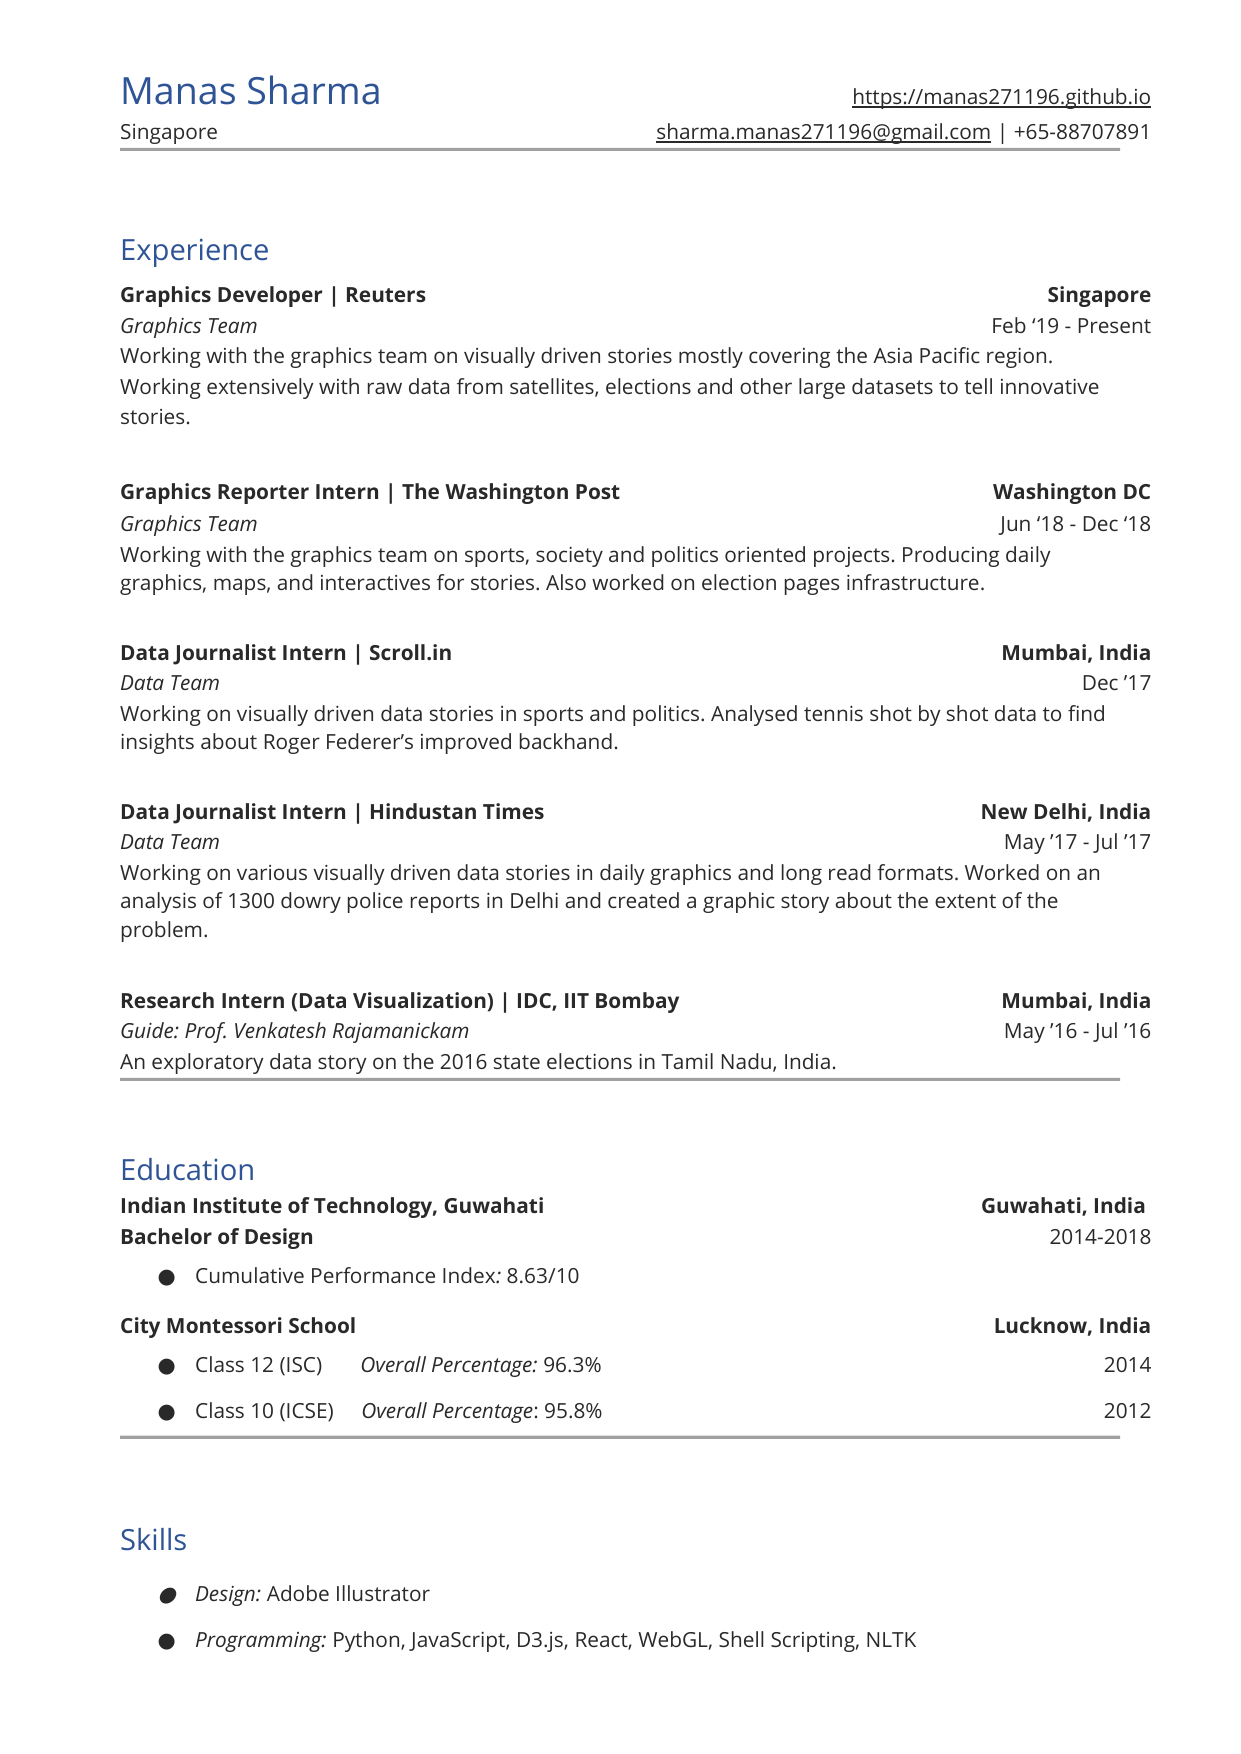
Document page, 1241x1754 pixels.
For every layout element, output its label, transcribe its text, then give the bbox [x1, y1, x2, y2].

text Graphics Developer | Reuters Singapore [120, 280, 1116, 309]
text Bachelor of Design 2014-2018 [120, 1222, 1116, 1250]
text Data Team Dec ’17 [120, 668, 1116, 697]
text Working on various visually driven data stories in daily graphics and long read formats. Worked on an analysis of 1300 dowry police reports in Delhi and created a graphic story about the extent of the problem. [120, 858, 1116, 943]
text Experience [120, 229, 1116, 269]
text Working on visually driven data stories in sports and politics. Analysed tennis shot by shot data to find insights about Roger Federer’s improved backhand. [120, 699, 1116, 756]
text Guide: Prof. Venkatesh Rajamanickam May ’16 - Jul ’16 [120, 1017, 1116, 1045]
text Data Team May ’17 - Jul ’17 [120, 827, 1116, 856]
list Class 12 (ISC) Overall Percentage: 96.3% 2014 [157, 1342, 1116, 1384]
text Working with the graphics team on sports, society and politics oriented projects. Producing daily graphics, maps, and interactives for stories. Also worked on election pages infrastructure. [120, 540, 1116, 597]
text Data Journalist Intern | Hindustan Times New Delhi, India [120, 797, 1116, 825]
text Skills [120, 1519, 1116, 1559]
text Singapore sharma.manas271196@gmail.com | +65-88707891 [120, 117, 1120, 146]
text Indian Institute of Technology, Guwahati Guwahati, India [120, 1191, 1116, 1220]
text City Montessori School Lucknow, India [120, 1311, 1116, 1339]
text An exploratory data story on the 2016 state elections in Tamil Nadu, India. [120, 1047, 1116, 1076]
text Graphics Team Feb ‘19 - Present [120, 311, 1116, 339]
text Data Journalist Intern | Scroll.in Mumbai, India [120, 638, 1116, 666]
text Graphics Team Jun ‘18 - Dec ‘18 [120, 509, 1116, 538]
list Design: Adobe Illustrator [157, 1570, 1116, 1613]
list Cumulative Performance Index: 8.63/10 [157, 1252, 1116, 1295]
text Graphics Reporter Intern | The Washington Post Washington DC [120, 477, 1116, 505]
text Manas Sharma https://manas271196.github.io [120, 64, 1120, 115]
text Working with the graphics team on visually driven stories mostly covering the Asia Pacific region. Working extensively with raw data from satellites, elections and other large datasets to tell innovative stories. [120, 341, 1116, 431]
list Programming: Python, JavaScript, D3.js, React, WebGL, Shell Scripting, NLTK [157, 1616, 1116, 1659]
text Education [120, 1150, 1116, 1189]
list Class 10 (ICSE) Overall Percentage: 95.8% 2012 [157, 1388, 1116, 1430]
text Research Intern (Data Visualization) | IDC, IIT Bombay Mumbai, India [120, 986, 1116, 1014]
